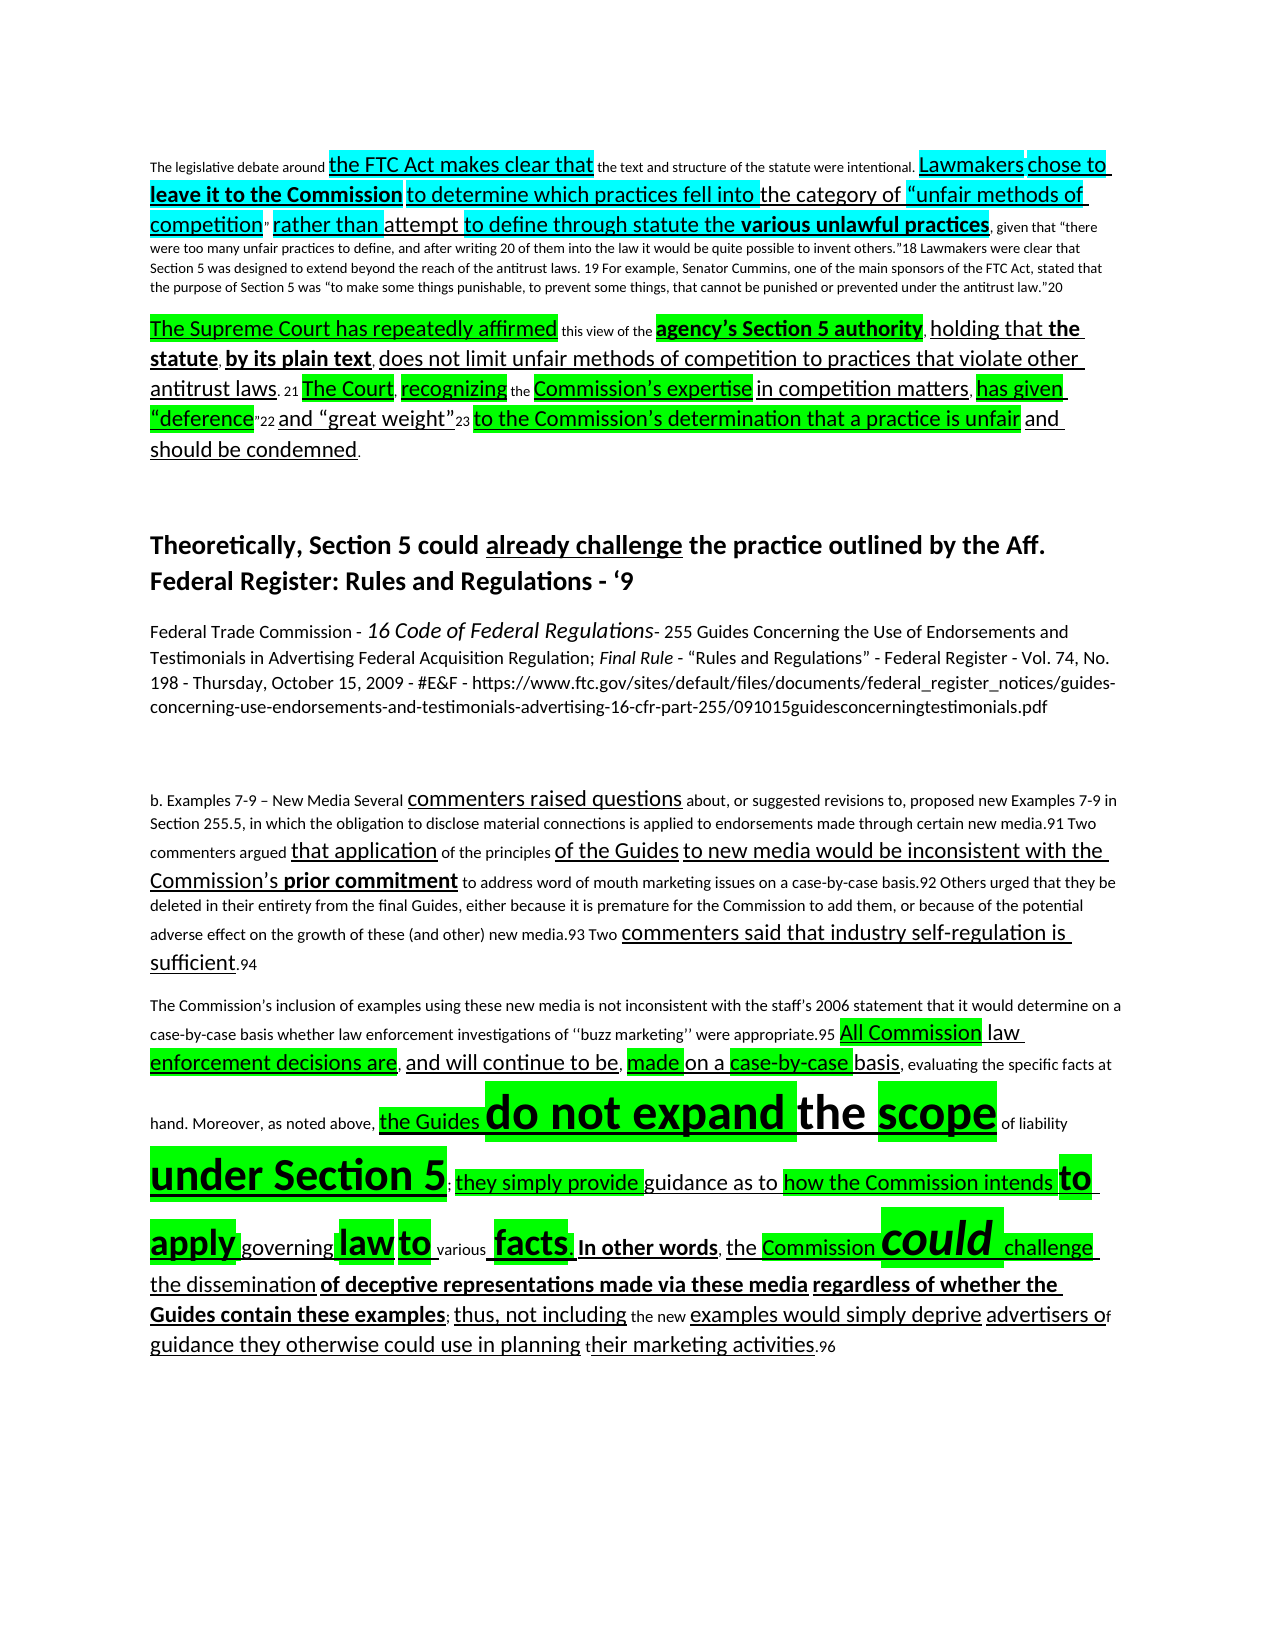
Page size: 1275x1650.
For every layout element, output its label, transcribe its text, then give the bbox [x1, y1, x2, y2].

text b. Examples 7-9 – New Media Several commenters raised questions about, or suggested revisions to, proposed new Examples 7-9 in Section 255.5, in which the obligation to disclose material connections is applied to endorsements made through certain new media.91 Two commenters argued that application of the principles of the Guides to new media would be inconsistent with the Commission’s prior commitment to address word of mouth marketing issues on a case-by-case basis.92 Others urged that they be deleted in their entirety from the final Guides, either because it is premature for the Commission to add them, or because of the potential adverse effect on the growth of these (and other) new media.93 Two commenters said that industry self-regulation is sufficient.94 [150, 784, 1125, 976]
text Federal Register: Rules and Regulations - ‘9 [150, 564, 1125, 597]
text The legislative debate around the FTC Act makes clear that the text and structure of the statute were intentional. Lawmakers chose to leave it to the Commission to determine which practices fell into the category of “unfair methods of competition” rather than attempt to define through statute the various unlawful practices, given that “there were too many unfair practices to define, and after writing 20 of them into the law it would be quite possible to invent others.”18 Lawmakers were clear that Section 5 was designed to extend beyond the reach of the antitrust laws. 19 For example, Senator Cummins, one of the main sponsors of the FTC Act, stated that the purpose of Section 5 was “to make some things punishable, to prevent some things, that cannot be punished or prevented under the antitrust law.”20 [150, 150, 1125, 296]
text The Supreme Court has repeatedly affirmed this view of the agency’s Section 5 authority, holding that the statute, by its plain text, does not limit unfair methods of competition to practices that violate other antitrust laws. 21 The Court, recognizing the Commission’s expertise in competition matters, has given “deference”22 and “great weight”23 to the Commission’s determination that a practice is unfair and should be condemned. [150, 314, 1125, 463]
text Federal Trade Commission - 16 Code of Federal Regulations- 255 Guides Concerning the Use of Endorsements and Testimonials in Advertising Federal Acquisition Regulation; Final Rule - “Rules and Regulations” - Federal Register - Vol. 74, No. 198 - Thursday, October 15, 2009 - #E&F - https://www.ftc.gov/sites/default/files/documents/federal_register_notices/guides-concerning-use-endorsements-and-testimonials-advertising-16-cfr-part-255/091015guidesconcerningtestimonials.pdf [150, 616, 1125, 718]
subtitle Theoretically, Section 5 could already challenge the practice outlined by the Aff. [150, 528, 1125, 562]
text The Commission’s inclusion of examples using these new media is not inconsistent with the staff’s 2006 statement that it would determine on a case-by-case basis whether law enforcement investigations of ‘‘buzz marketing’’ were appropriate.95 All Commission law enforcement decisions are, and will continue to be, made on a case-by-case basis, evaluating the specific facts at hand. Moreover, as noted above, the Guides do not expand the scope of liability under Section 5; they simply provide guidance as to how the Commission intends to apply governing law to various facts. In other words, the Commission could challenge the dissemination of deceptive representations made via these media regardless of whether the Guides contain these examples; thus, not including the new examples would simply deprive advertisers of guidance they otherwise could use in planning their marketing activities.96 [150, 995, 1125, 1359]
